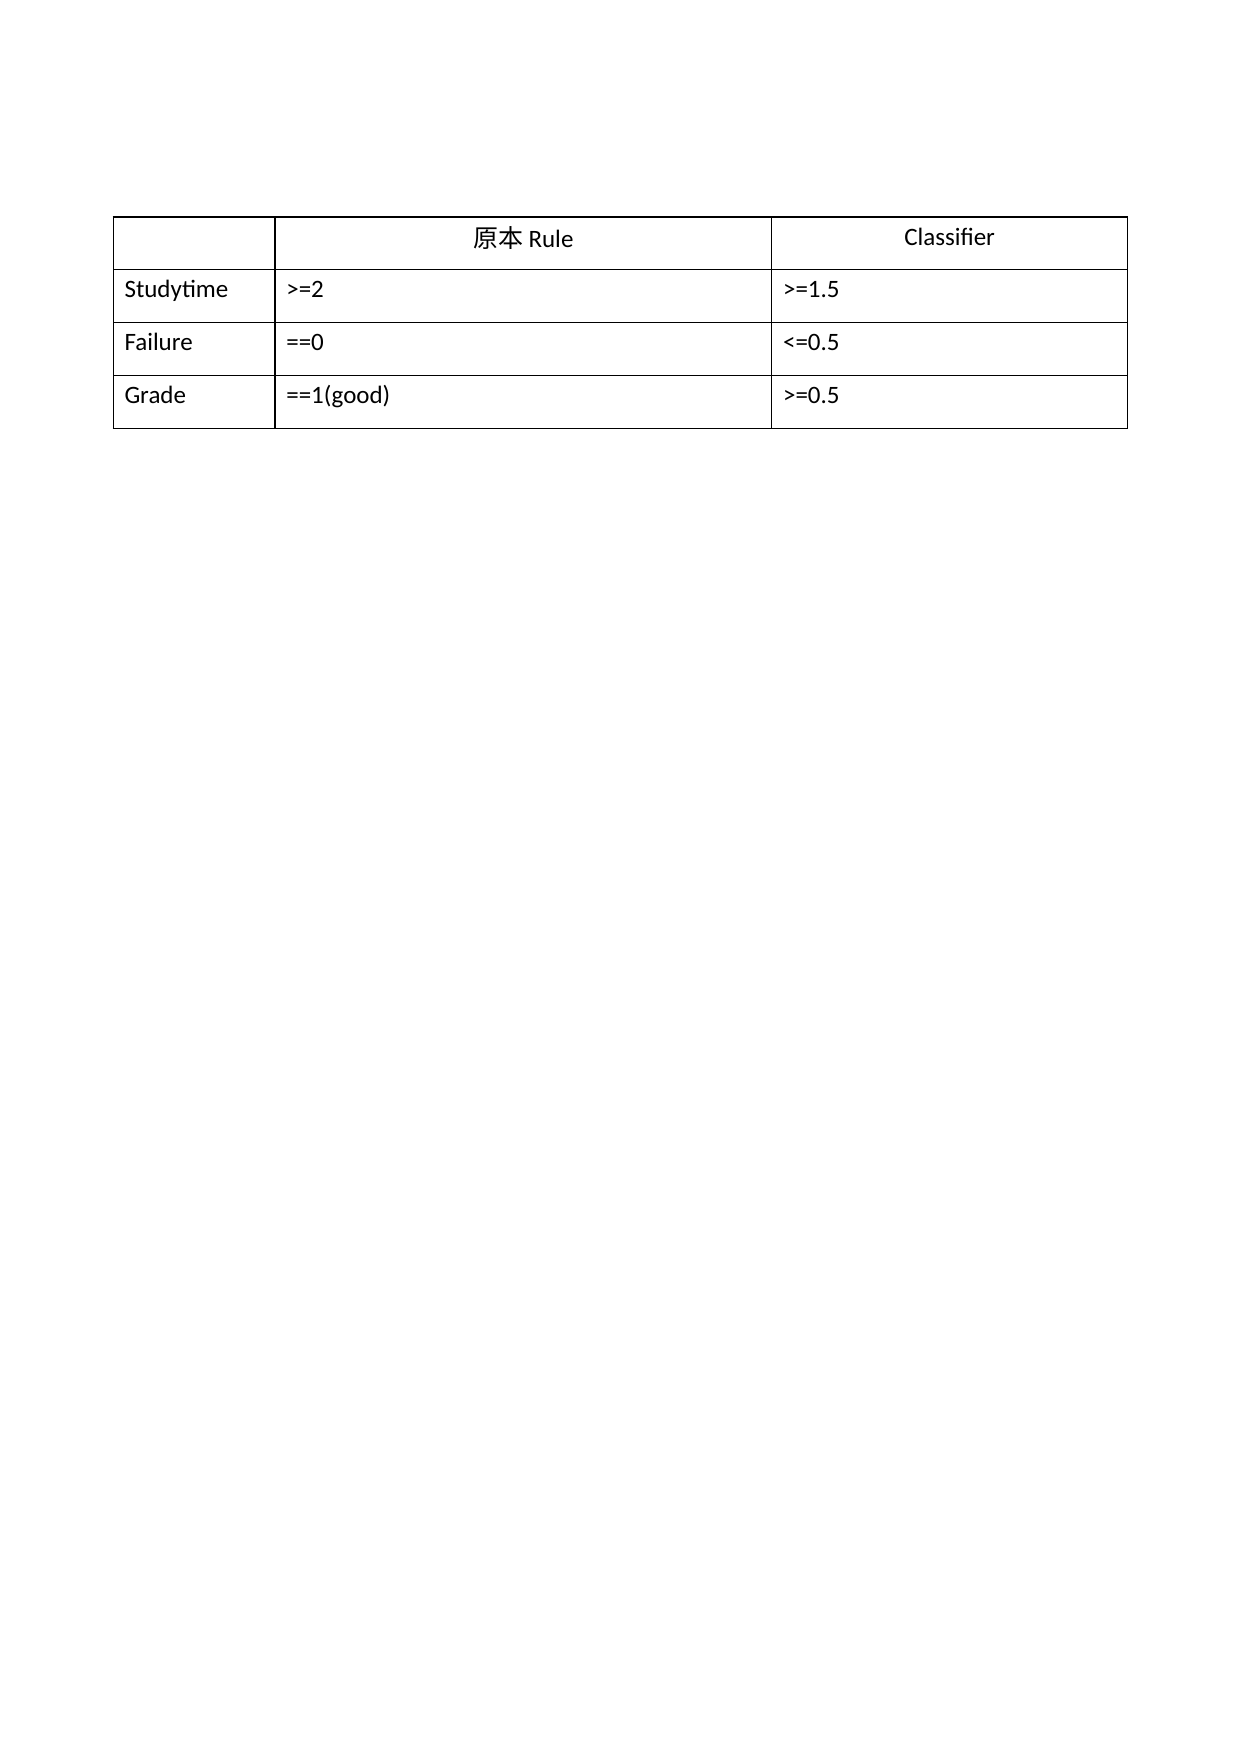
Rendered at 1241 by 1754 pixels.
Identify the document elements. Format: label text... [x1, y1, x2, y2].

table_cell Studytime [114, 270, 274, 322]
table_cell Grade [114, 376, 274, 428]
table_header 原本Rule [276, 218, 771, 269]
table_header Classifier [772, 218, 1127, 269]
table_cell >=2 [276, 270, 771, 322]
table_cell >=0.5 [772, 376, 1127, 428]
table_cell >=1.5 [772, 270, 1127, 322]
table_cell ==1(good) [276, 376, 771, 428]
table_cell Failure [114, 323, 274, 375]
table_cell <=0.5 [772, 323, 1127, 375]
table_cell ==0 [276, 323, 771, 375]
table_header [114, 218, 274, 269]
